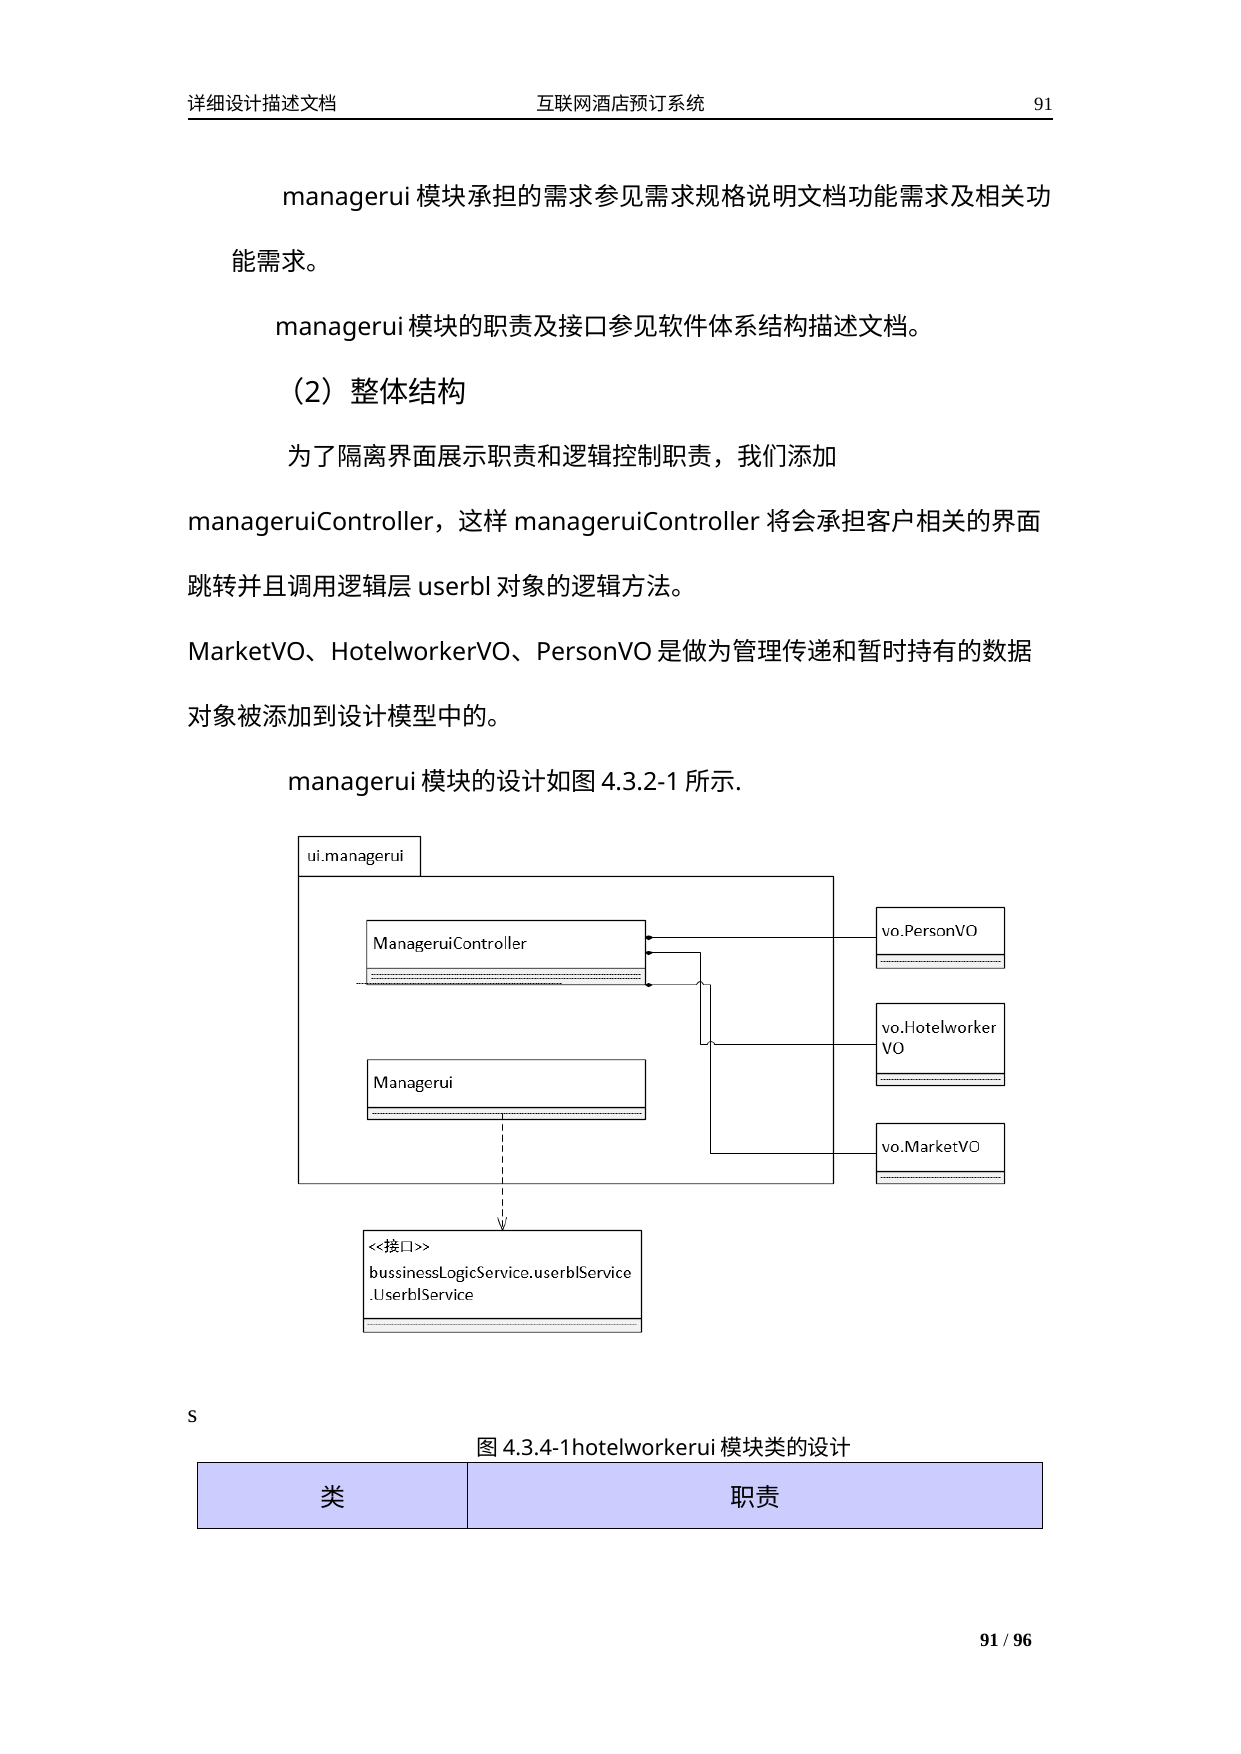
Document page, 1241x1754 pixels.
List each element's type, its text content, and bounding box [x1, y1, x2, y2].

text managerui模块承担的需求参见需求规格说明文档功能需求及相关功能需求。 [231, 162, 1053, 292]
table_header 职责 [468, 1463, 1042, 1528]
picture [187, 812, 1052, 1366]
text managerui模块的设计如图4.3.2-1所示. [187, 747, 1053, 812]
text 为了隔离界面展示职责和逻辑控制职责，我们添加manageruiController，这样manageruiController 将会承担客户相关的界面跳转并且调用逻辑层userbl对象的逻辑方法。MarketVO、HotelworkerVO、PersonVO是做为管理传递和暂时持有的数据对象被添加到设计模型中的。 [187, 422, 1053, 747]
text （2）整体结构 [231, 357, 1053, 422]
table_header 类 [198, 1463, 467, 1528]
text managerui模块的职责及接口参见软件体系结构描述文档。 [231, 292, 1053, 357]
text 图4.3.4-1hotelworkerui模块类的设计 [187, 1429, 1053, 1462]
